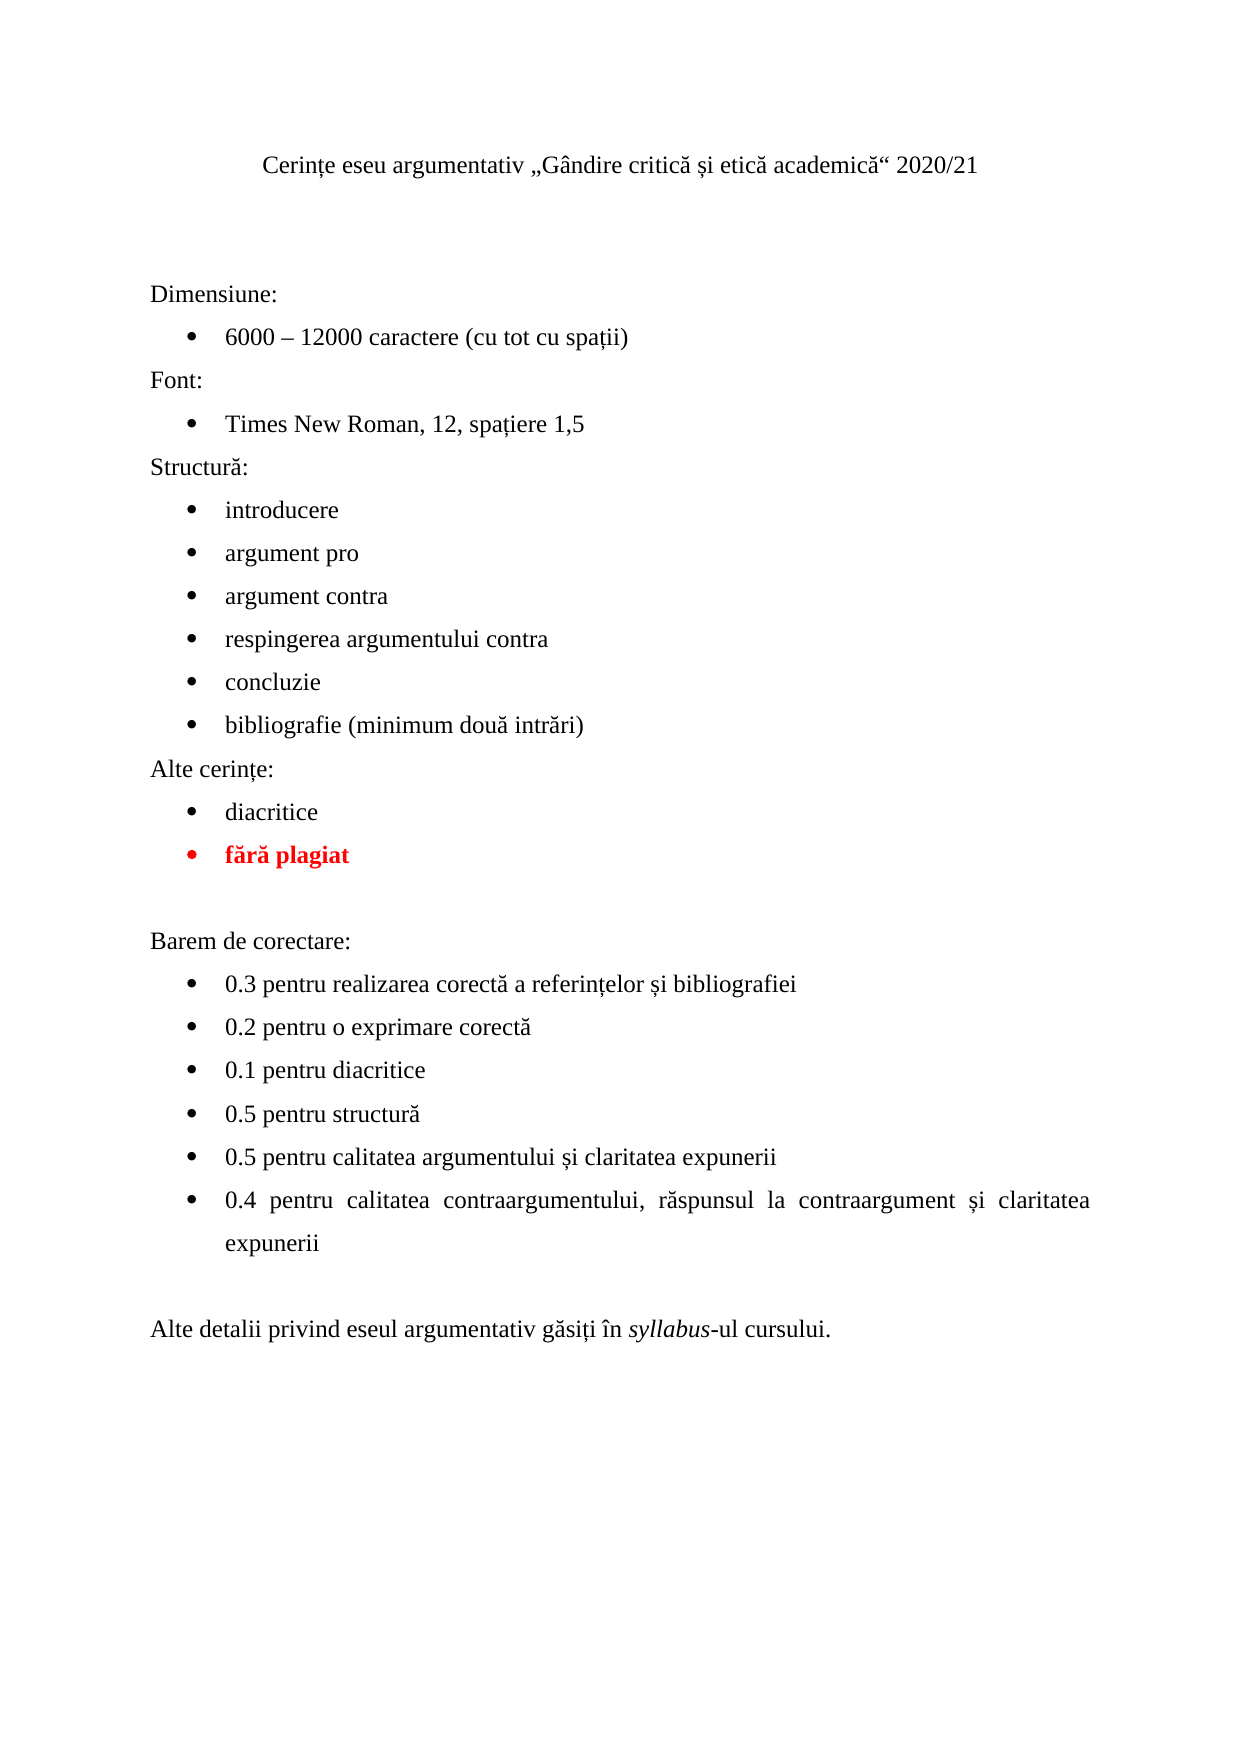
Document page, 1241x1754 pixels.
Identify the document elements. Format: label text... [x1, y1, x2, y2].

text Cerințe eseu argumentativ „Gândire critică și etică academică“ 2020/21 [150, 150, 1090, 179]
list fără plagiat [187, 840, 1090, 869]
text Barem de corectare: [150, 926, 1090, 955]
list 0.5 pentru structură [187, 1099, 1090, 1127]
list argument contra [187, 581, 1090, 610]
text Alte cerințe: [150, 754, 1090, 782]
text Structură: [150, 452, 1090, 481]
list bibliografie (minimum două intrări) [187, 711, 1090, 739]
list Times New Roman, 12, spațiere 1,5 [187, 409, 1090, 437]
list 0.5 pentru calitatea argumentului și claritatea expunerii [187, 1142, 1090, 1171]
list introducere [187, 495, 1090, 524]
text Alte detalii privind eseul argumentativ găsiți în syllabus-ul cursului. [150, 1314, 1090, 1343]
list concluzie [187, 667, 1090, 696]
list 0.3 pentru realizarea corectă a referințelor și bibliografiei [187, 969, 1090, 998]
list 0.1 pentru diacritice [187, 1056, 1090, 1084]
text Dimensiune: [150, 279, 1090, 308]
list 6000 – 12000 caractere (cu tot cu spații) [187, 322, 1090, 351]
list diacritice [187, 797, 1090, 826]
list respingerea argumentului contra [187, 624, 1090, 653]
list argument pro [187, 538, 1090, 567]
text Font: [150, 366, 1090, 394]
list 0.2 pentru o exprimare corectă [187, 1012, 1090, 1041]
list 0.4 pentru calitatea contraargumentului, răspunsul la contraargument și claritatea expunerii [187, 1185, 1090, 1257]
